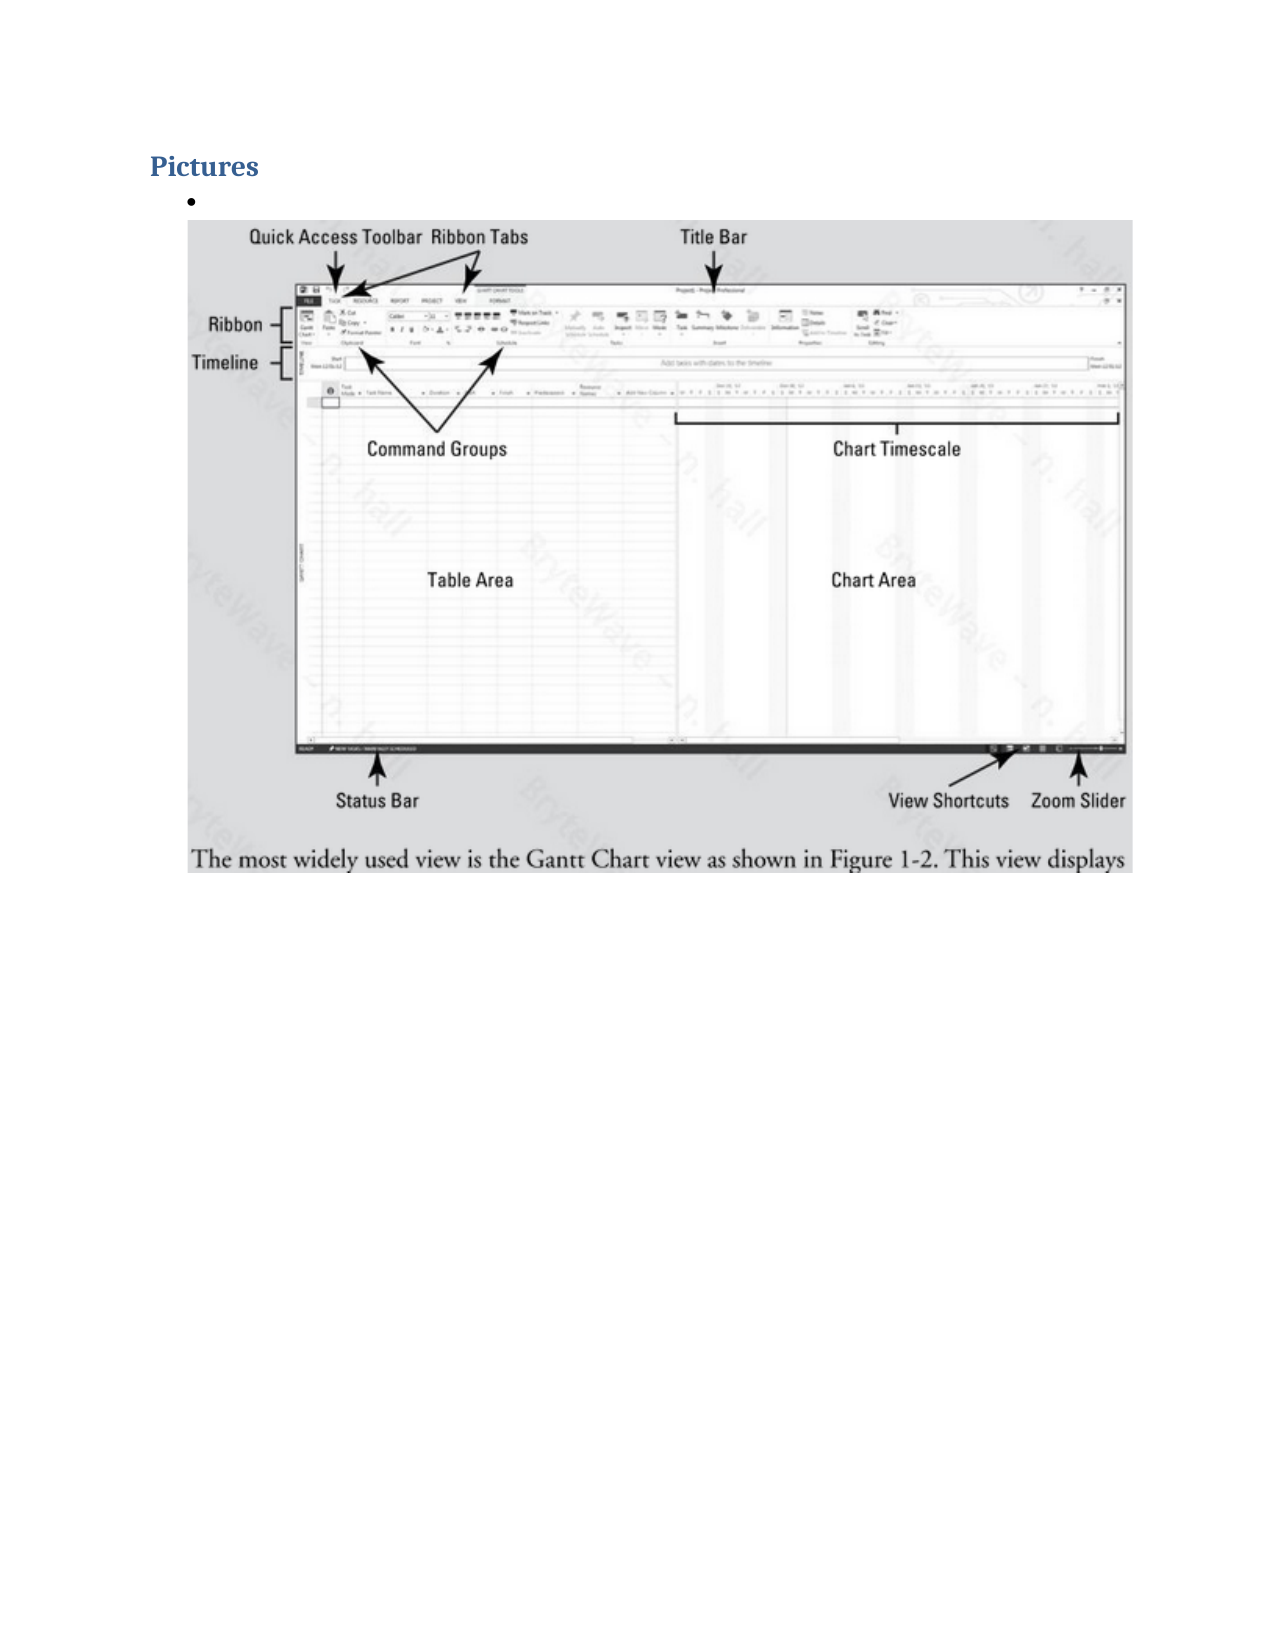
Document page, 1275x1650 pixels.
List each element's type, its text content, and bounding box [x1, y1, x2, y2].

subtitle Pictures [150, 150, 1125, 183]
picture [187, 220, 1133, 873]
